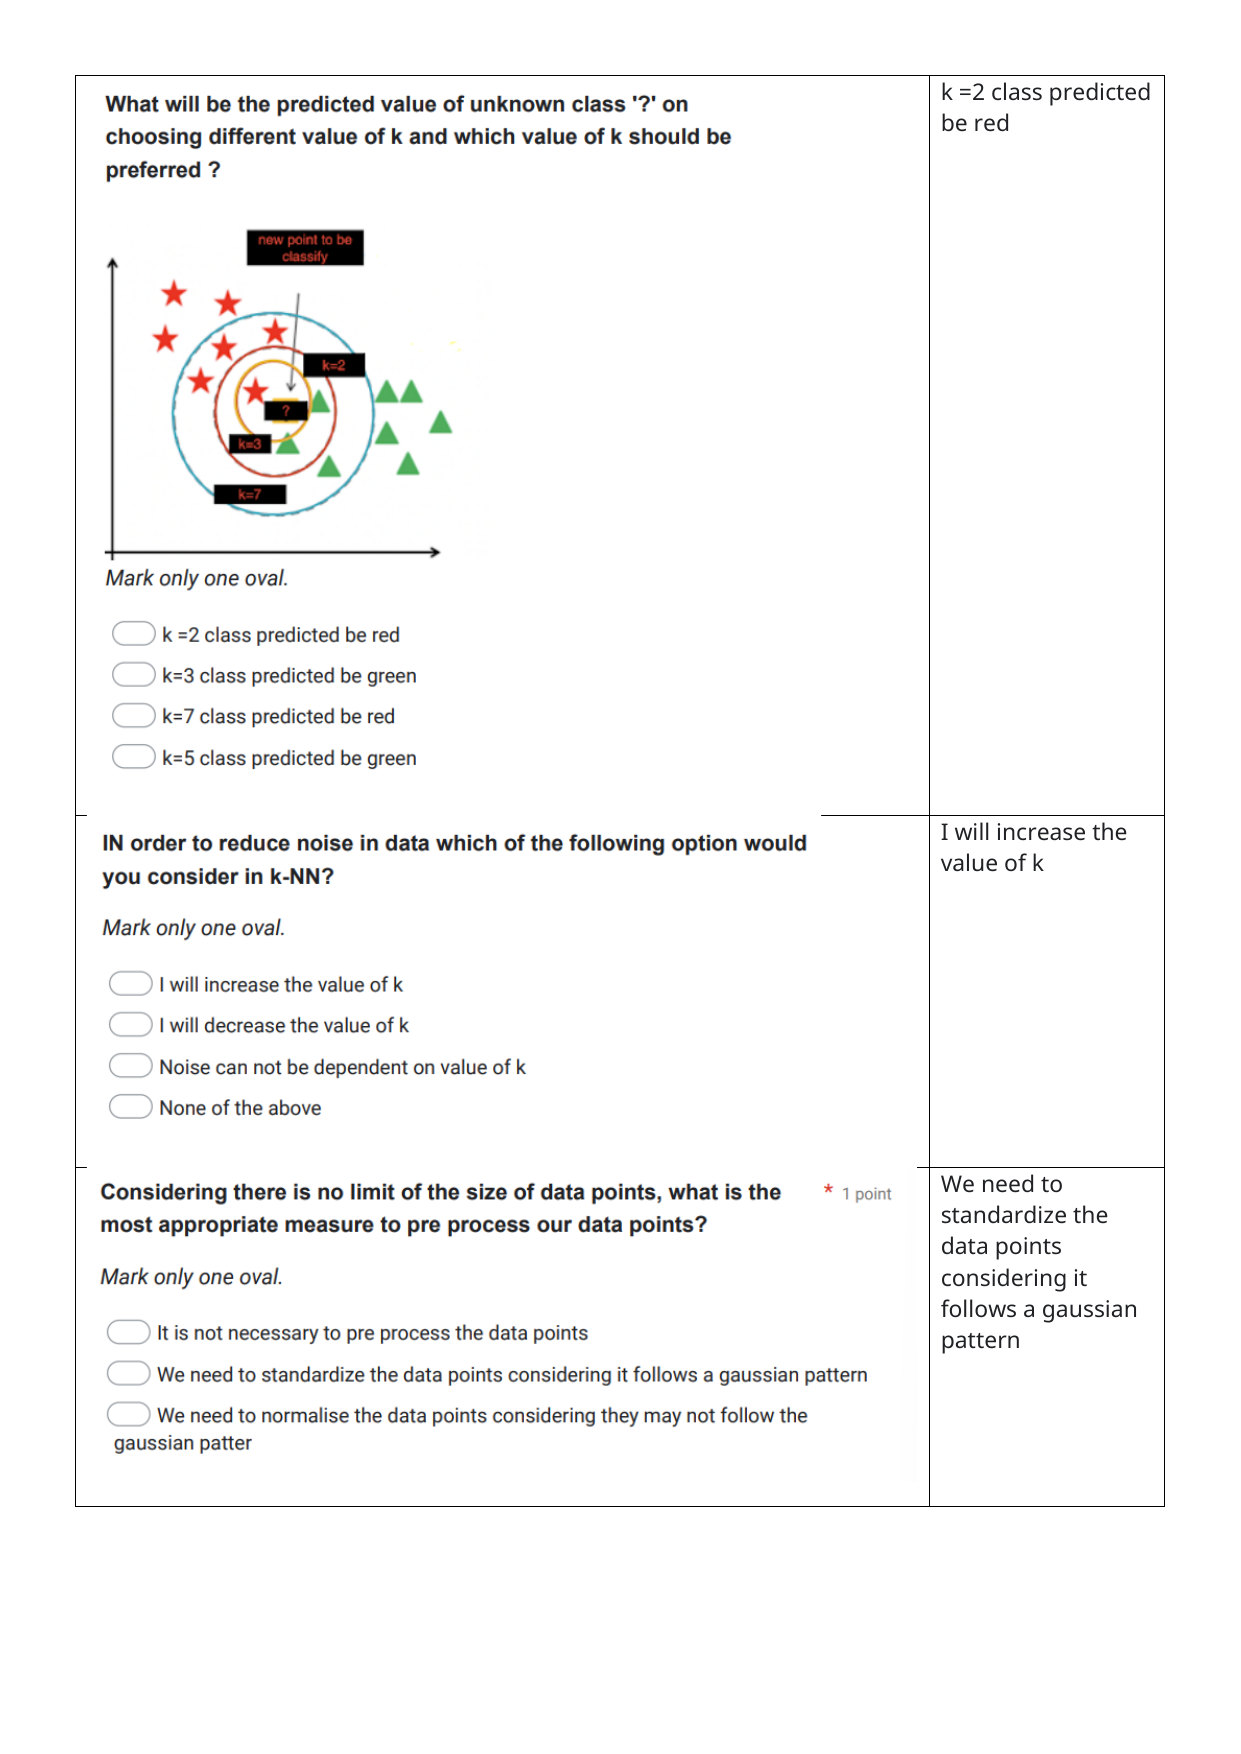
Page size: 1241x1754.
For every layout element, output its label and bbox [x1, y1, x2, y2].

picture [86, 76, 747, 790]
picture [86, 815, 822, 1142]
picture [86, 1167, 917, 1482]
